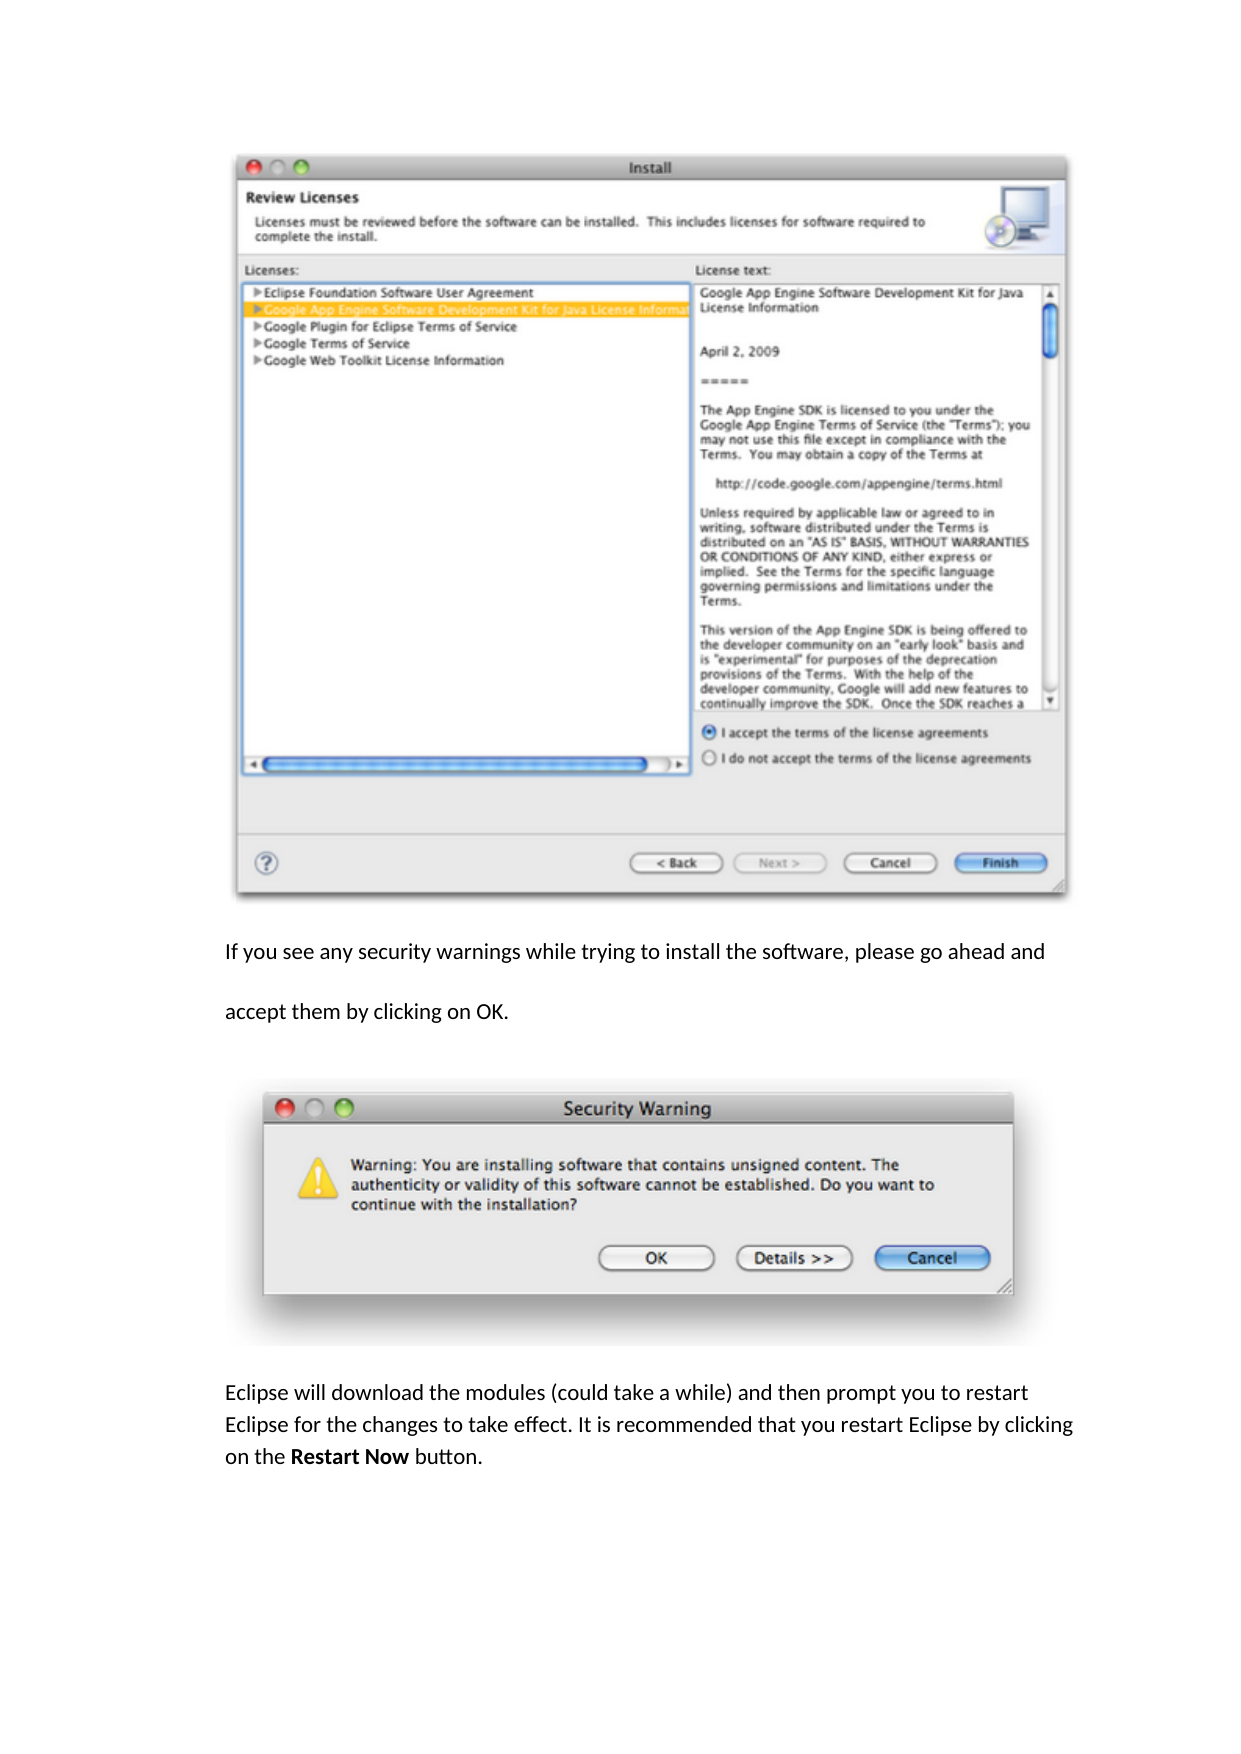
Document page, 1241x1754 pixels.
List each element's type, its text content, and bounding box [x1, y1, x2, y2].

picture [225, 150, 1082, 913]
picture [225, 1078, 1082, 1346]
list Eclipse will download the modules (could take a while) and then prompt you to restart Eclipse for the changes to take effect. It is recommended that you restart Eclipse by clicking on the Restart Now button. [225, 1378, 1090, 1470]
text If you see any security warnings while trying to install the software, please go ahead and accept them by clicking on OK. [225, 937, 1090, 1026]
